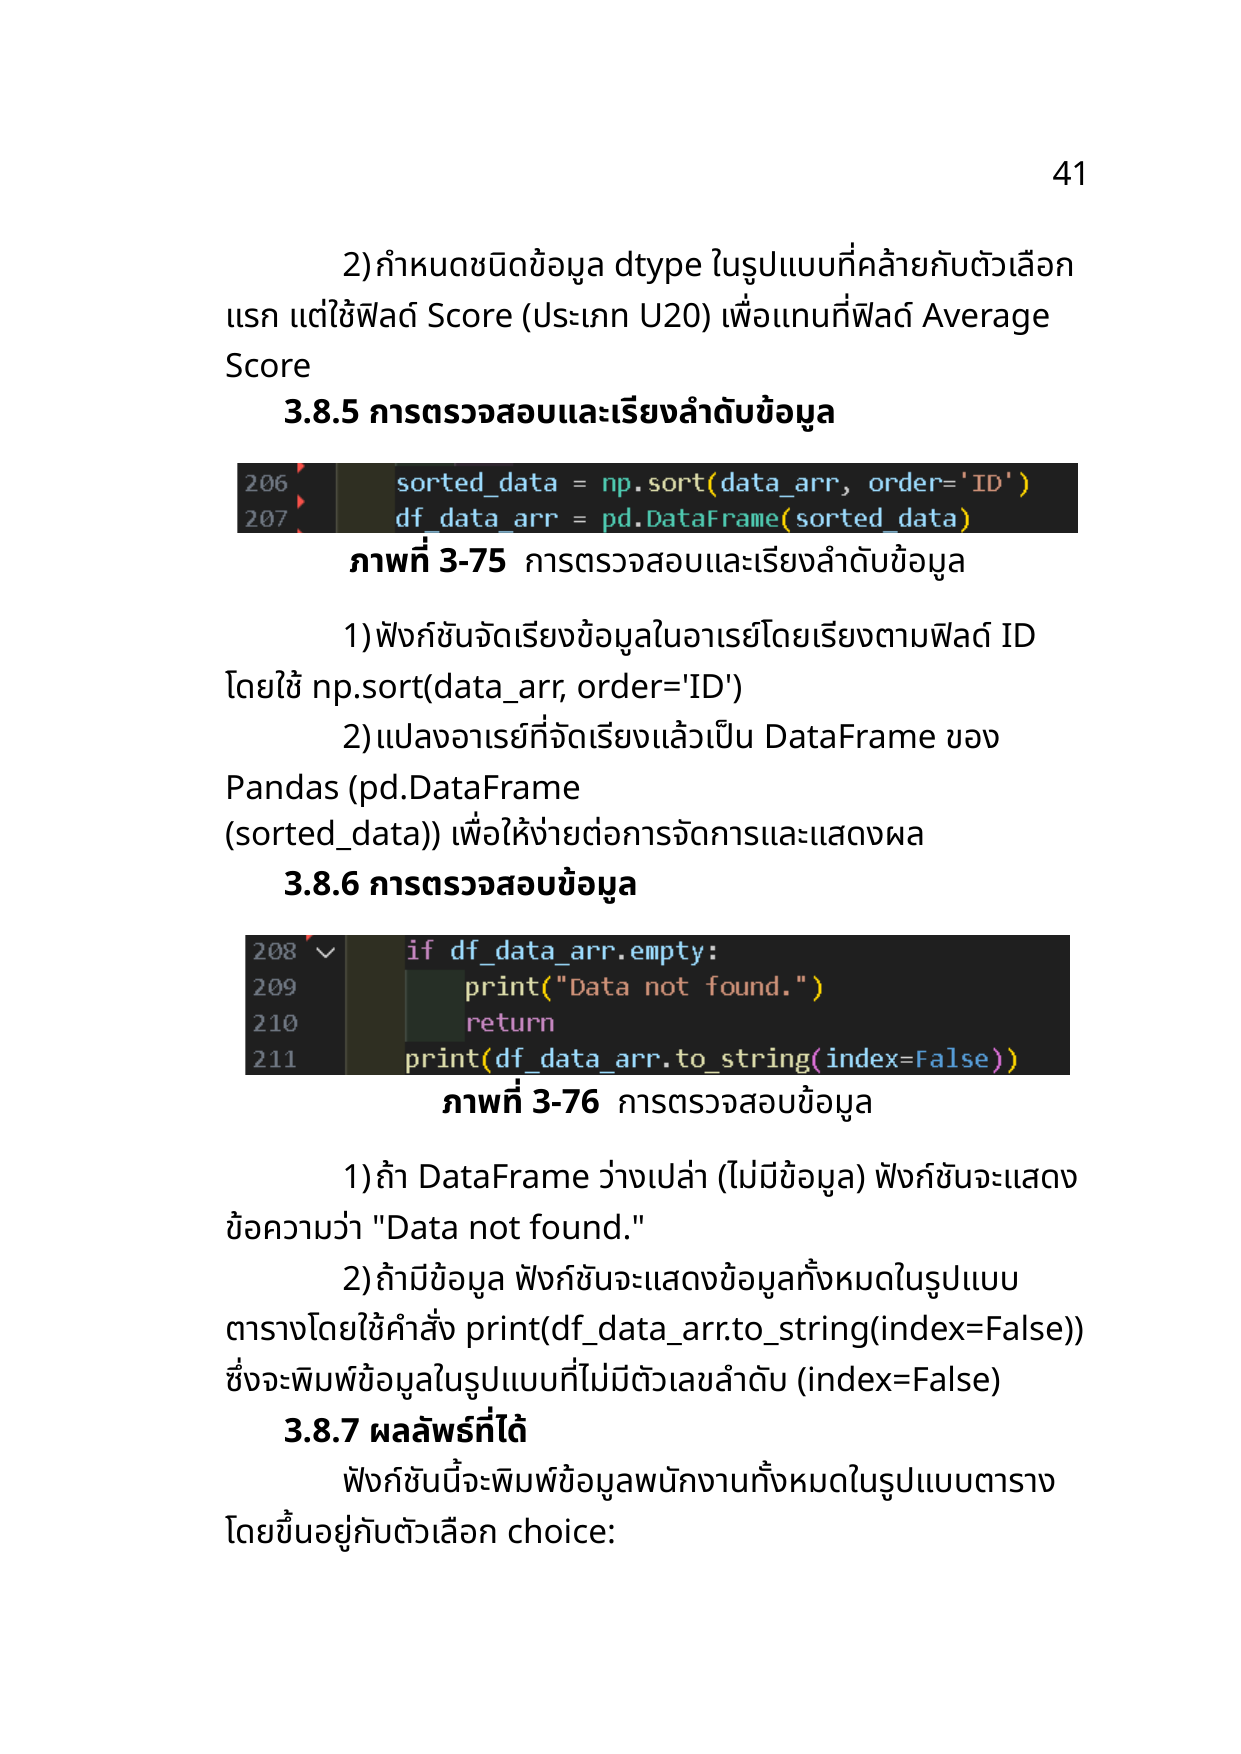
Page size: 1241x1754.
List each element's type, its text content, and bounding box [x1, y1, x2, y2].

subtitle การตรวจสอบและเรียงลำดับข้อมูล [225, 387, 1090, 438]
subtitle ฟังก์ชันจัดเรียงข้อมูลในอาเรย์โดยเรียงตามฟิลด์ ID โดยใช้ np.sort(data_arr, order='ID') [225, 612, 1090, 713]
picture [245, 935, 1070, 1075]
subtitle กำหนดชนิดข้อมูล dtype ในรูปแบบที่คล้ายกับตัวเลือกแรก แต่ใช้ฟิลด์ Score (ประเภท U20) เพื่อแทนที่ฟิลด์ Average Score [225, 241, 1090, 387]
subtitle แปลงอาเรย์ที่จัดเรียงแล้วเป็น DataFrame ของ Pandas (pd.DataFrame (sorted_data)) เพื่อให้ง่ายต่อการจัดการและแสดงผล [225, 713, 1090, 860]
subtitle การตรวจสอบข้อมูล [225, 860, 1090, 911]
subtitle ถ้ามีข้อมูล ฟังก์ชันจะแสดงข้อมูลทั้งหมดในรูปแบบตารางโดยใช้คำสั่ง print(df_data_arr.to_string(index=False)) ซึ่งจะพิมพ์ข้อมูลในรูปแบบที่ไม่มีตัวเลขลำดับ (index=False) [225, 1254, 1090, 1406]
subtitle ผลลัพธ์ที่ได้ [225, 1406, 1090, 1457]
picture [237, 463, 1078, 533]
text ฟังก์ชันนี้จะพิมพ์ข้อมูลพนักงานทั้งหมดในรูปแบบตาราง โดยขึ้นอยู่กับตัวเลือก choice: [225, 1457, 1090, 1558]
subtitle ถ้า DataFrame ว่างเปล่า (ไม่มีข้อมูล) ฟังก์ชันจะแสดงข้อความว่า "Data not found." [225, 1153, 1090, 1254]
